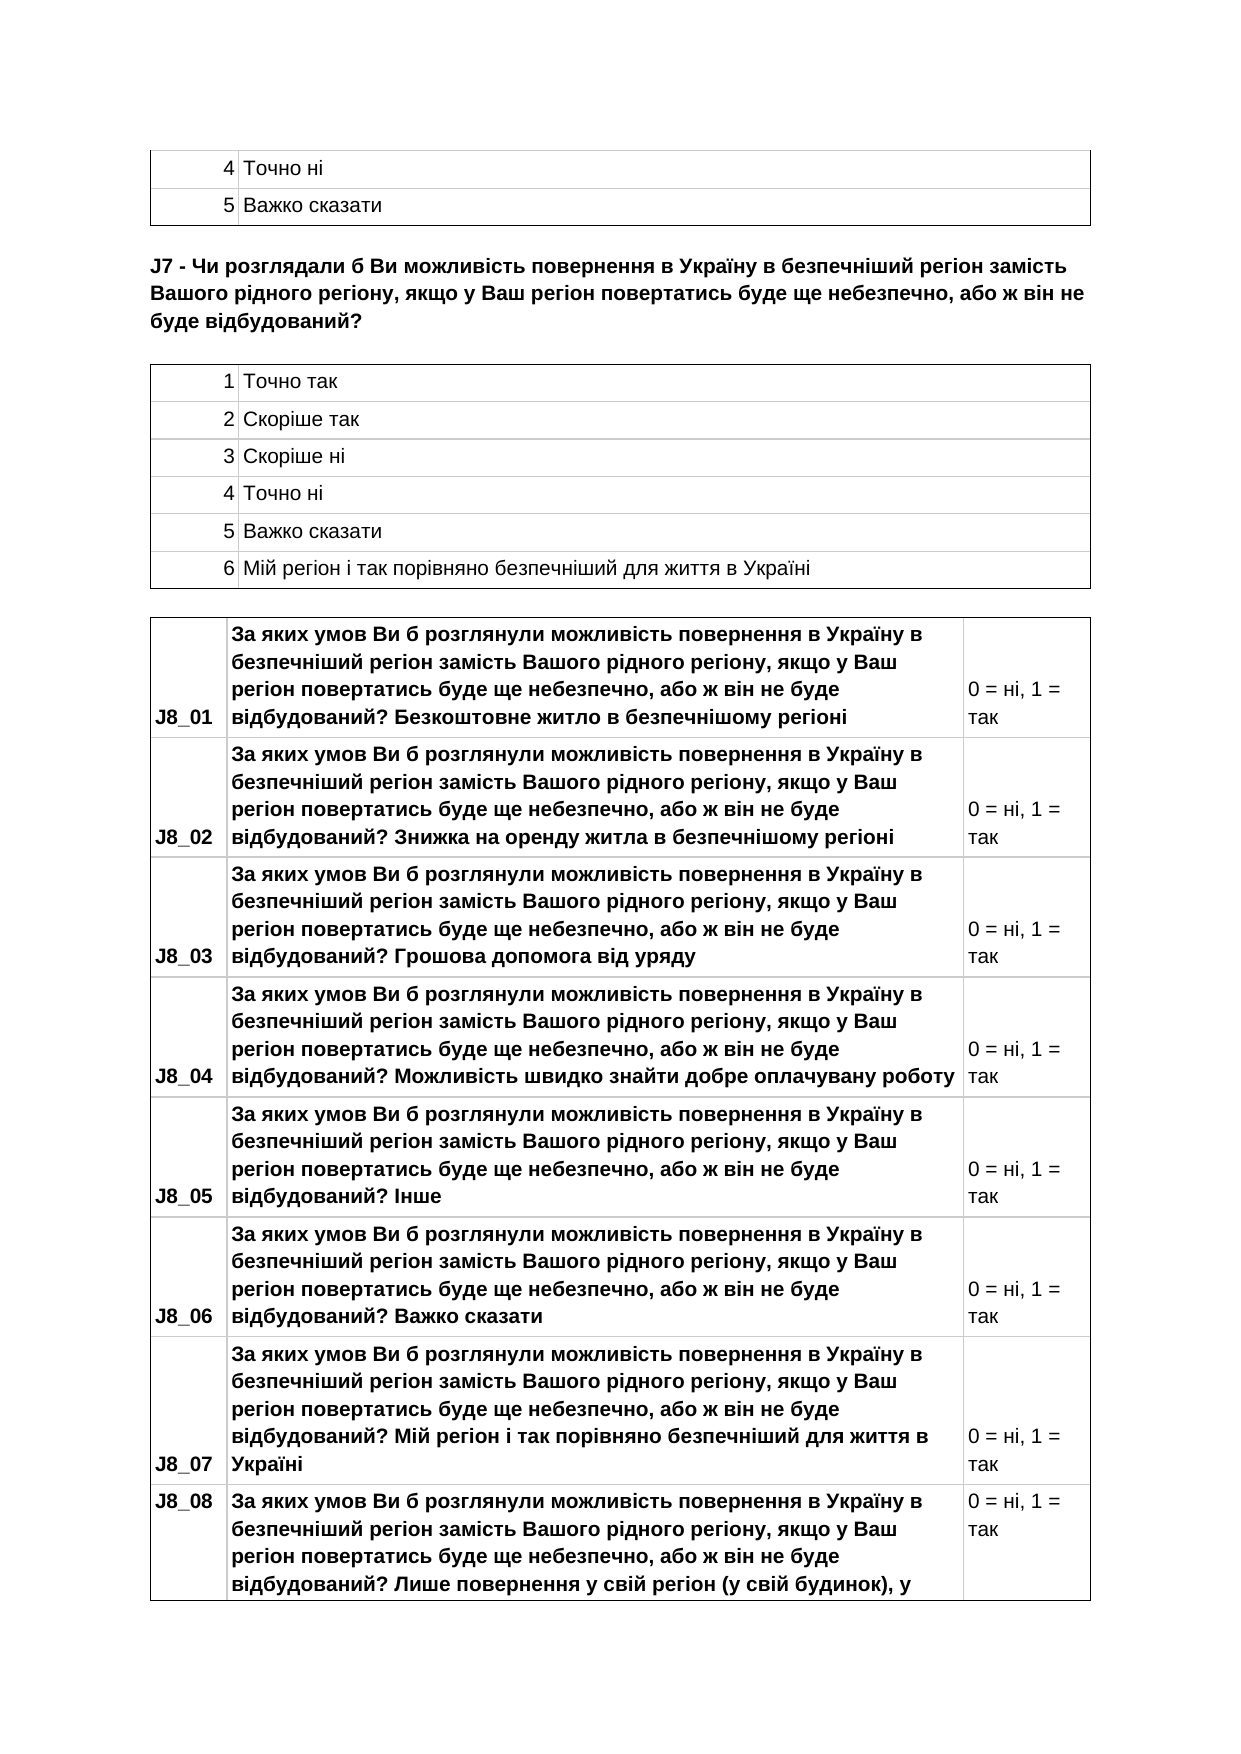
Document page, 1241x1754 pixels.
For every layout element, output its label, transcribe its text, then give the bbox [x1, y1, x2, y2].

table_cell J8_08 [151, 1485, 226, 1599]
table_cell Мій регіон і так порівняно безпечніший для життя в Україні [239, 552, 1090, 588]
table_cell Важко сказати [239, 189, 1090, 225]
table_cell 0 = ні, 1 = так [964, 1337, 1090, 1483]
table_header 1 [151, 365, 238, 401]
table_cell За яких умов Ви б розглянули можливість повернення в Україну в безпечніший регіон замість Вашого рідного регіону, якщо у Ваш регіон повертатись буде ще небезпечно, або ж він не буде відбудований? Мій регіон і так порівняно безпечніший для життя в Україні [228, 1337, 963, 1483]
table_cell За яких умов Ви б розглянули можливість повернення в Україну в безпечніший регіон замість Вашого рідного регіону, якщо у Ваш регіон повертатись буде ще небезпечно, або ж він не буде відбудований? Важко сказати [228, 1218, 963, 1336]
table_cell 2 [151, 402, 238, 438]
table_cell 0 = ні, 1 = так [964, 858, 1090, 976]
table_cell Скоріше ні [239, 440, 1090, 476]
text J7 - Чи розглядали б Ви можливість повернення в Україну в безпечніший регіон замість Вашого рідного регіону, якщо у Ваш регіон повертатись буде ще небезпечно, або ж він не буде відбудований? [150, 253, 1090, 332]
table_cell 0 = ні, 1 = так [964, 1098, 1090, 1216]
table_header J8_01 [151, 618, 226, 737]
table_cell J8_02 [151, 738, 226, 856]
table_cell 0 = ні, 1 = так [964, 738, 1090, 856]
table_cell Точно ні [239, 477, 1090, 513]
table_cell 0 = ні, 1 = так [964, 978, 1090, 1096]
table_cell 5 [151, 189, 238, 225]
table_cell Важко сказати [239, 514, 1090, 551]
table_cell За яких умов Ви б розглянули можливість повернення в Україну в безпечніший регіон замість Вашого рідного регіону, якщо у Ваш регіон повертатись буде ще небезпечно, або ж він не буде відбудований? Знижка на оренду житла в безпечнішому регіоні [228, 738, 963, 856]
table_cell 3 [151, 440, 238, 476]
table_cell 5 [151, 514, 238, 551]
table_cell 0 = ні, 1 = так [964, 1218, 1090, 1336]
table_cell 6 [151, 552, 238, 588]
table_header За яких умов Ви б розглянули можливість повернення в Україну в безпечніший регіон замість Вашого рідного регіону, якщо у Ваш регіон повертатись буде ще небезпечно, або ж він не буде відбудований? Безкоштовне житло в безпечнішому регіоні [228, 618, 963, 737]
table_cell J8_06 [151, 1218, 226, 1336]
table_cell За яких умов Ви б розглянули можливість повернення в Україну в безпечніший регіон замість Вашого рідного регіону, якщо у Ваш регіон повертатись буде ще небезпечно, або ж він не буде відбудований? Грошова допомога від уряду [228, 858, 963, 976]
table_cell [228, 1485, 963, 1599]
table_cell J8_04 [151, 978, 226, 1096]
table_cell J8_07 [151, 1337, 226, 1483]
table_cell 0 = ні, 1 = так [964, 1485, 1090, 1599]
table_cell 4 [151, 151, 238, 187]
table_cell Скоріше так [239, 402, 1090, 438]
table_cell J8_05 [151, 1098, 226, 1216]
table_cell За яких умов Ви б розглянули можливість повернення в Україну в безпечніший регіон замість Вашого рідного регіону, якщо у Ваш регіон повертатись буде ще небезпечно, або ж він не буде відбудований? Можливість швидко знайти добре оплачувану роботу [228, 978, 963, 1096]
table_header Точно так [239, 365, 1090, 401]
table_cell Точно ні [239, 151, 1090, 187]
table_cell За яких умов Ви б розглянули можливість повернення в Україну в безпечніший регіон замість Вашого рідного регіону, якщо у Ваш регіон повертатись буде ще небезпечно, або ж він не буде відбудований? Інше [228, 1098, 963, 1216]
table_header 0 = ні, 1 = так [964, 618, 1090, 737]
table_cell J8_03 [151, 858, 226, 976]
table_cell 4 [151, 477, 238, 513]
